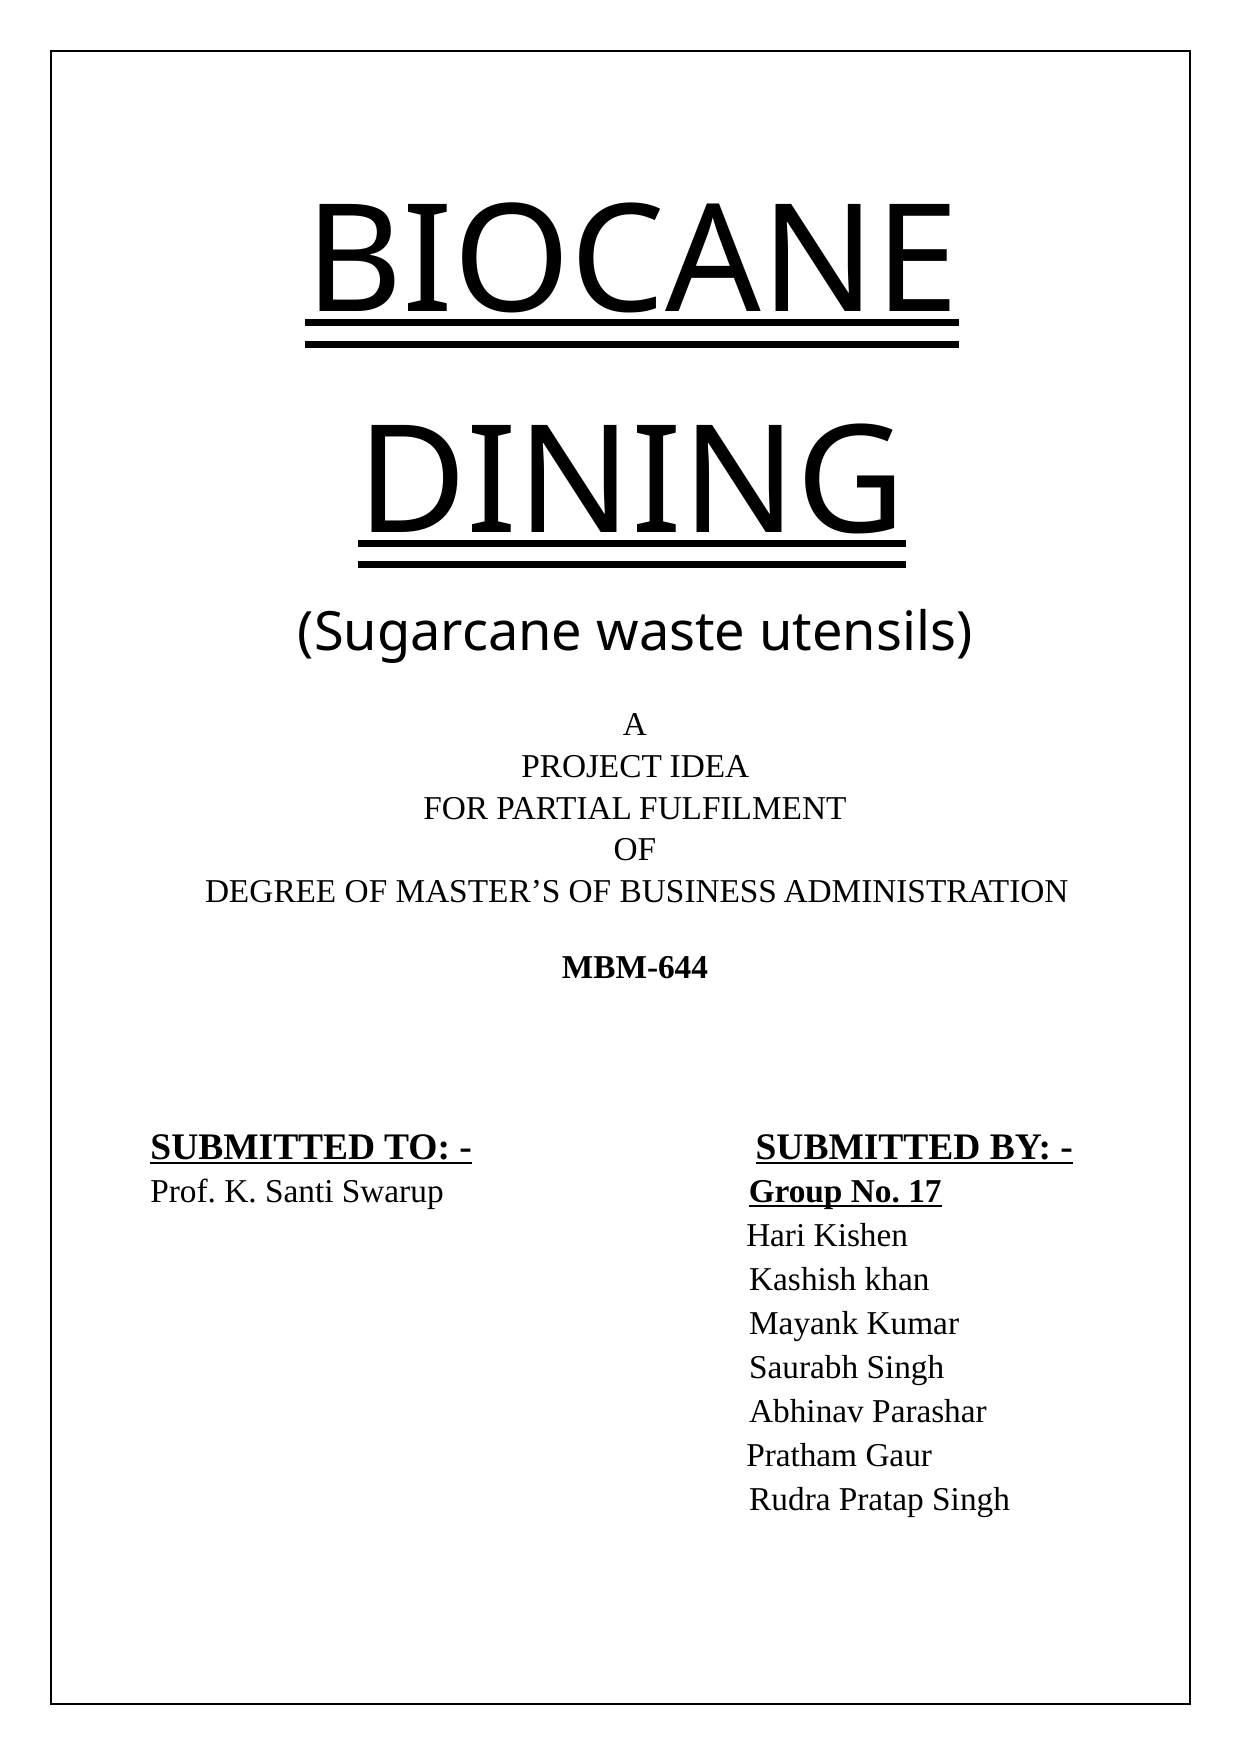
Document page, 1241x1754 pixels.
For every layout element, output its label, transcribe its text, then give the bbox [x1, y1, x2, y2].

text Hari Kishen [150, 1216, 1092, 1254]
text PROJECT IDEA [178, 746, 1092, 785]
subtitle SUBMITTED TO: - SUBMITTED BY: - [150, 1124, 1092, 1168]
text MBM-644 [178, 947, 1092, 986]
text FOR PARTIAL FULFILMENT [178, 788, 1091, 826]
text OF [178, 830, 1091, 868]
text A [178, 705, 1091, 743]
text Mayank Kumar [749, 1303, 1092, 1342]
text Kashish khan [749, 1259, 1092, 1298]
text Prof. K. Santi Swarup Group No. 17 [150, 1172, 1092, 1210]
text (Sugarcane waste utensils) [179, 592, 1092, 666]
text Abhinav Parashar [749, 1391, 1092, 1429]
text Pratham Gaur [150, 1435, 1092, 1473]
text DEGREE OF MASTER’S OF BUSINESS ADMINISTRATION [150, 871, 1069, 910]
text Saurabh Singh [749, 1347, 1092, 1386]
text Rudra Pratap Singh [749, 1479, 1092, 1517]
text BIOCANE DINING [171, 151, 1092, 576]
